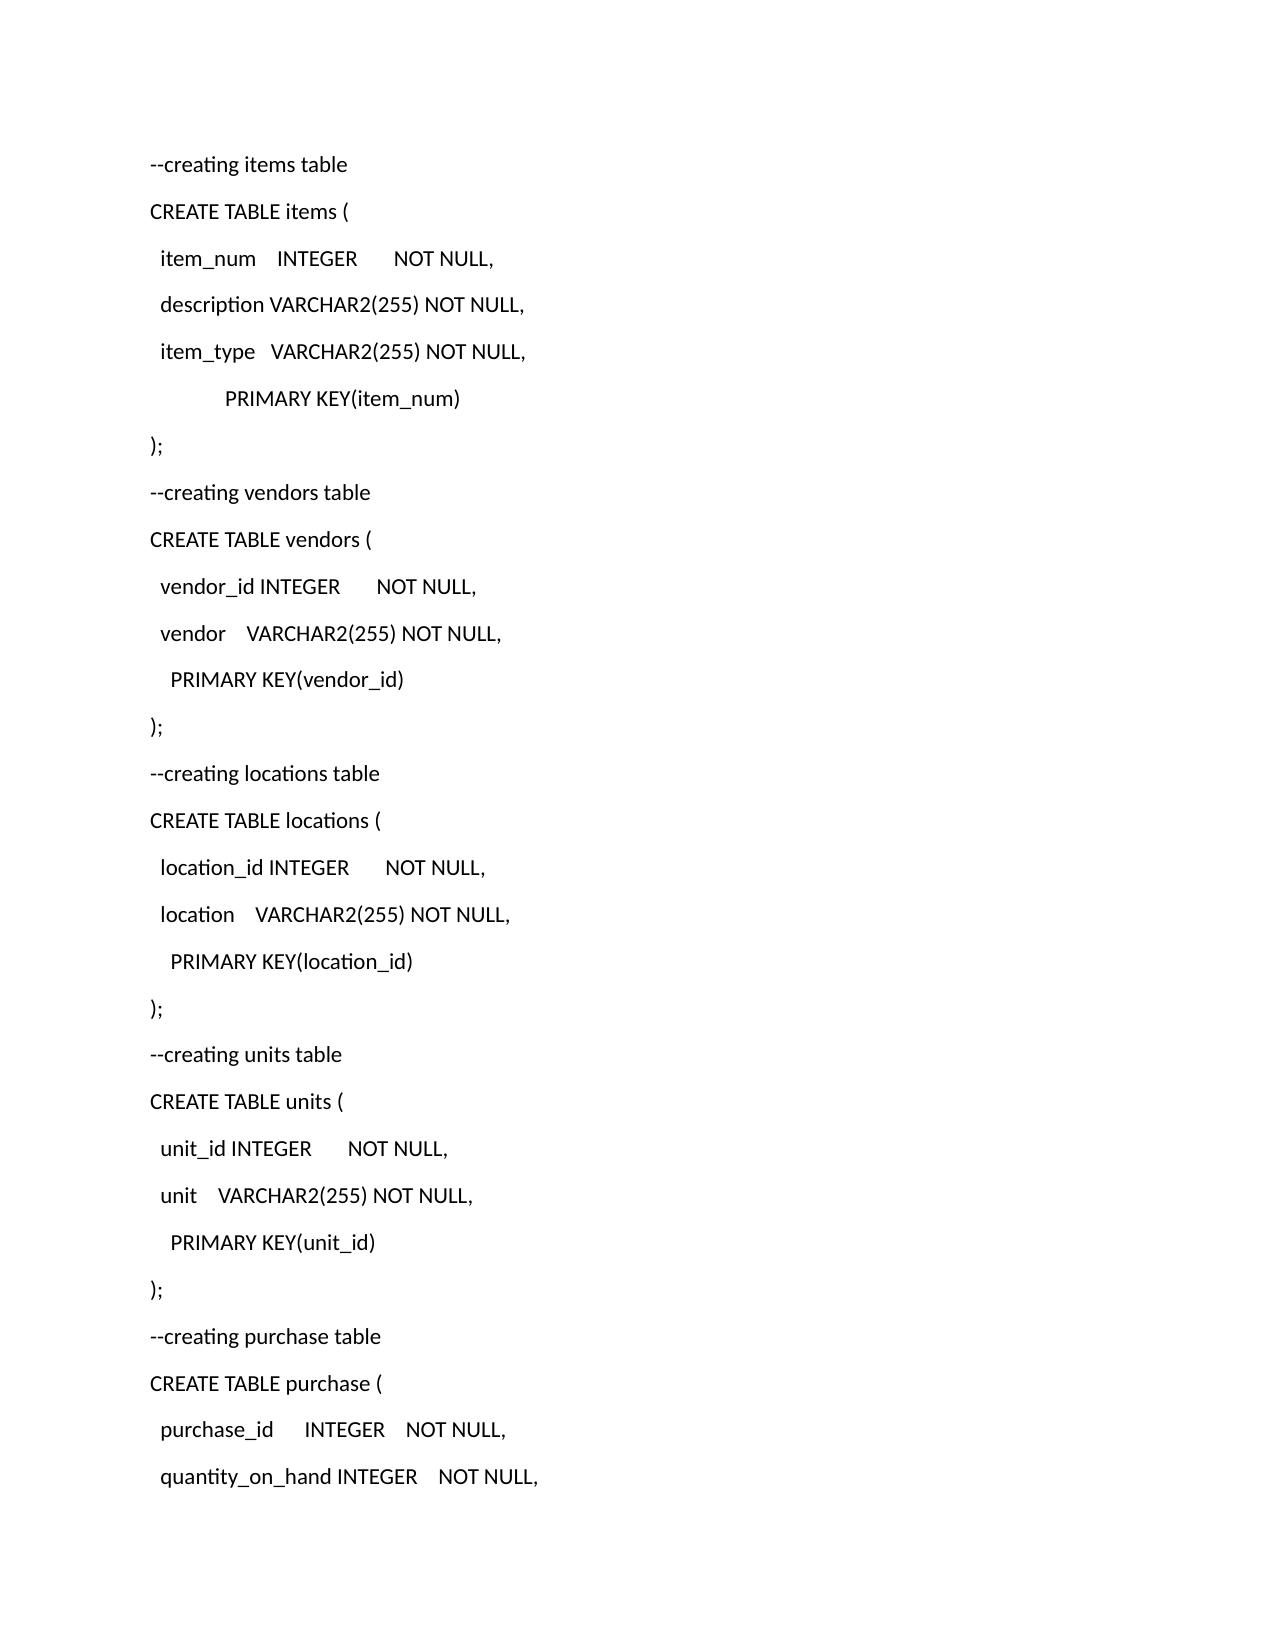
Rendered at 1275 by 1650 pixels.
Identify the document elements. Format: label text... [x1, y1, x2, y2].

text CREATE TABLE locations ( [150, 806, 1125, 834]
text ); [150, 1275, 1125, 1303]
text --creating items table [150, 150, 1125, 178]
text item_type VARCHAR2(255) NOT NULL, [150, 337, 1125, 366]
text unit VARCHAR2(255) NOT NULL, [150, 1181, 1125, 1209]
text ); [150, 712, 1125, 741]
text vendor VARCHAR2(255) NOT NULL, [150, 619, 1125, 647]
text CREATE TABLE units ( [150, 1087, 1125, 1116]
text location_id INTEGER NOT NULL, [150, 853, 1125, 881]
text unit_id INTEGER NOT NULL, [150, 1134, 1125, 1162]
text --creating vendors table [150, 478, 1125, 506]
text CREATE TABLE items ( [150, 197, 1125, 225]
text item_num INTEGER NOT NULL, [150, 244, 1125, 272]
text PRIMARY KEY(unit_id) [150, 1228, 1125, 1256]
text CREATE TABLE vendors ( [150, 525, 1125, 553]
text location VARCHAR2(255) NOT NULL, [150, 900, 1125, 928]
text PRIMARY KEY(location_id) [150, 947, 1125, 975]
text purchase_id INTEGER NOT NULL, [150, 1416, 1125, 1444]
text quantity_on_hand INTEGER NOT NULL, [150, 1462, 1125, 1491]
text PRIMARY KEY(vendor_id) [150, 666, 1125, 694]
text ); [150, 994, 1125, 1022]
text CREATE TABLE purchase ( [150, 1369, 1125, 1397]
text --creating purchase table [150, 1322, 1125, 1350]
text ); [150, 431, 1125, 459]
text vendor_id INTEGER NOT NULL, [150, 572, 1125, 600]
text description VARCHAR2(255) NOT NULL, [150, 291, 1125, 319]
text --creating locations table [150, 759, 1125, 787]
text PRIMARY KEY(item_num) [150, 384, 1125, 412]
text --creating units table [150, 1041, 1125, 1069]
